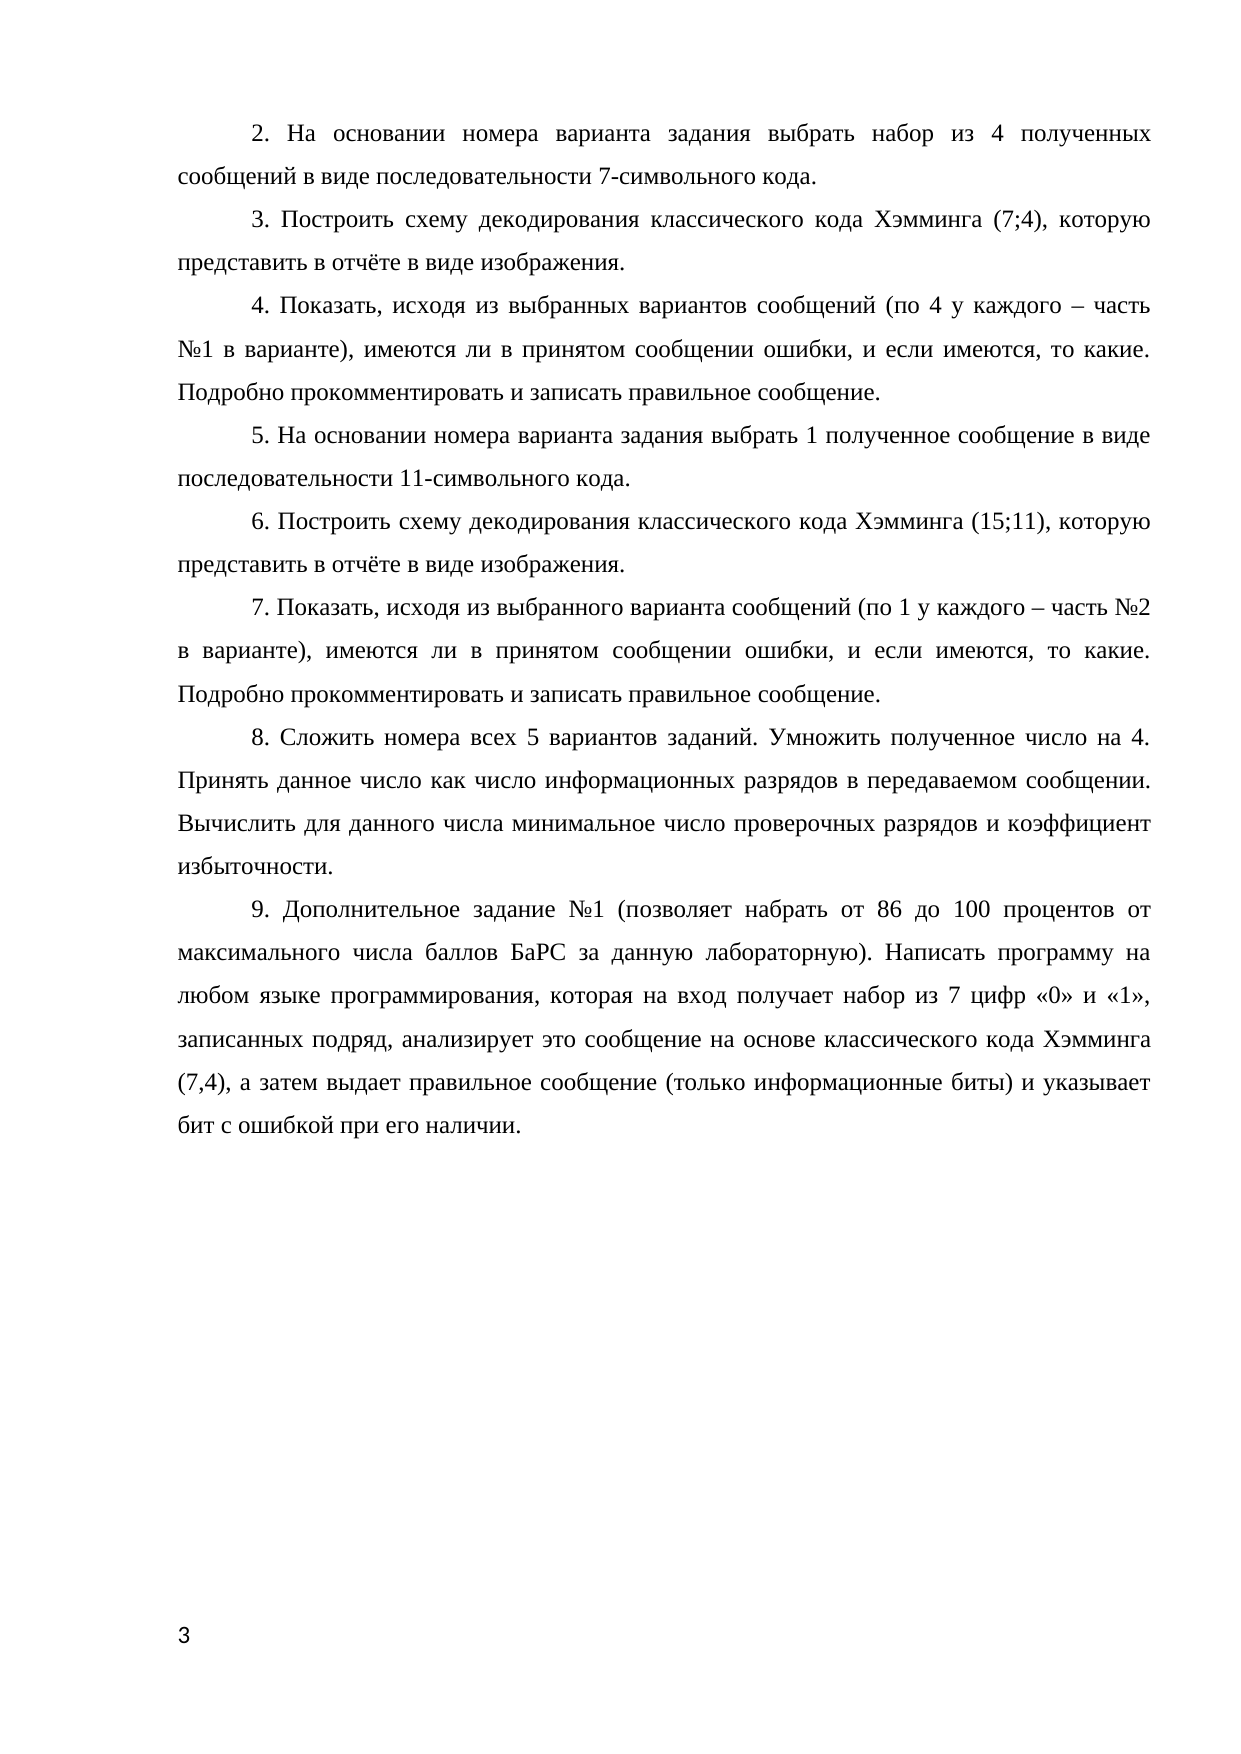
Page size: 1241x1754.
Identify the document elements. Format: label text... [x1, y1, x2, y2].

text 8. Сложить номера всех 5 вариантов заданий. Умножить полученное число на 4. Принять данное число как число информационных разрядов в передаваемом сообщении. Вычислить для данного числа минимальное число проверочных разрядов и коэффициент избыточности. [177, 722, 1152, 880]
text 9. Дополнительное задание №1 (позволяет набрать от 86 до 100 процентов от максимального числа баллов БаРС за данную лабораторную). Написать программу на любом языке программирования, которая на вход получает набор из 7 цифр «0» и «1», записанных подряд, анализирует это сообщение на основе классического кода Хэмминга (7,4), а затем выдает правильное сообщение (только информационные биты) и указывает бит с ошибкой при его наличии. [177, 894, 1152, 1139]
text 7. Показать, исходя из выбранного варианта сообщений (по 1 у каждого – часть №2 в варианте), имеются ли в принятом сообщении ошибки, и если имеются, то какие. Подробно прокомментировать и записать правильное сообщение. [177, 592, 1152, 707]
text 5. На основании номера варианта задания выбрать 1 полученное сообщение в виде последовательности 11-символьного кода. [177, 420, 1152, 492]
text 4. Показать, исходя из выбранных вариантов сообщений (по 4 у каждого – часть №1 в варианте), имеются ли в принятом сообщении ошибки, и если имеются, то какие. Подробно прокомментировать и записать правильное сообщение. [177, 291, 1152, 406]
text 6. Построить схему декодирования классического кода Хэмминга (15;11), которую представить в отчёте в виде изображения. [177, 506, 1152, 578]
text 3. Построить схему декодирования классического кода Хэмминга (7;4), которую представить в отчёте в виде изображения. [177, 204, 1152, 276]
text 2. На основании номера варианта задания выбрать набор из 4 полученных сообщений в виде последовательности 7-символьного кода. [177, 118, 1152, 190]
